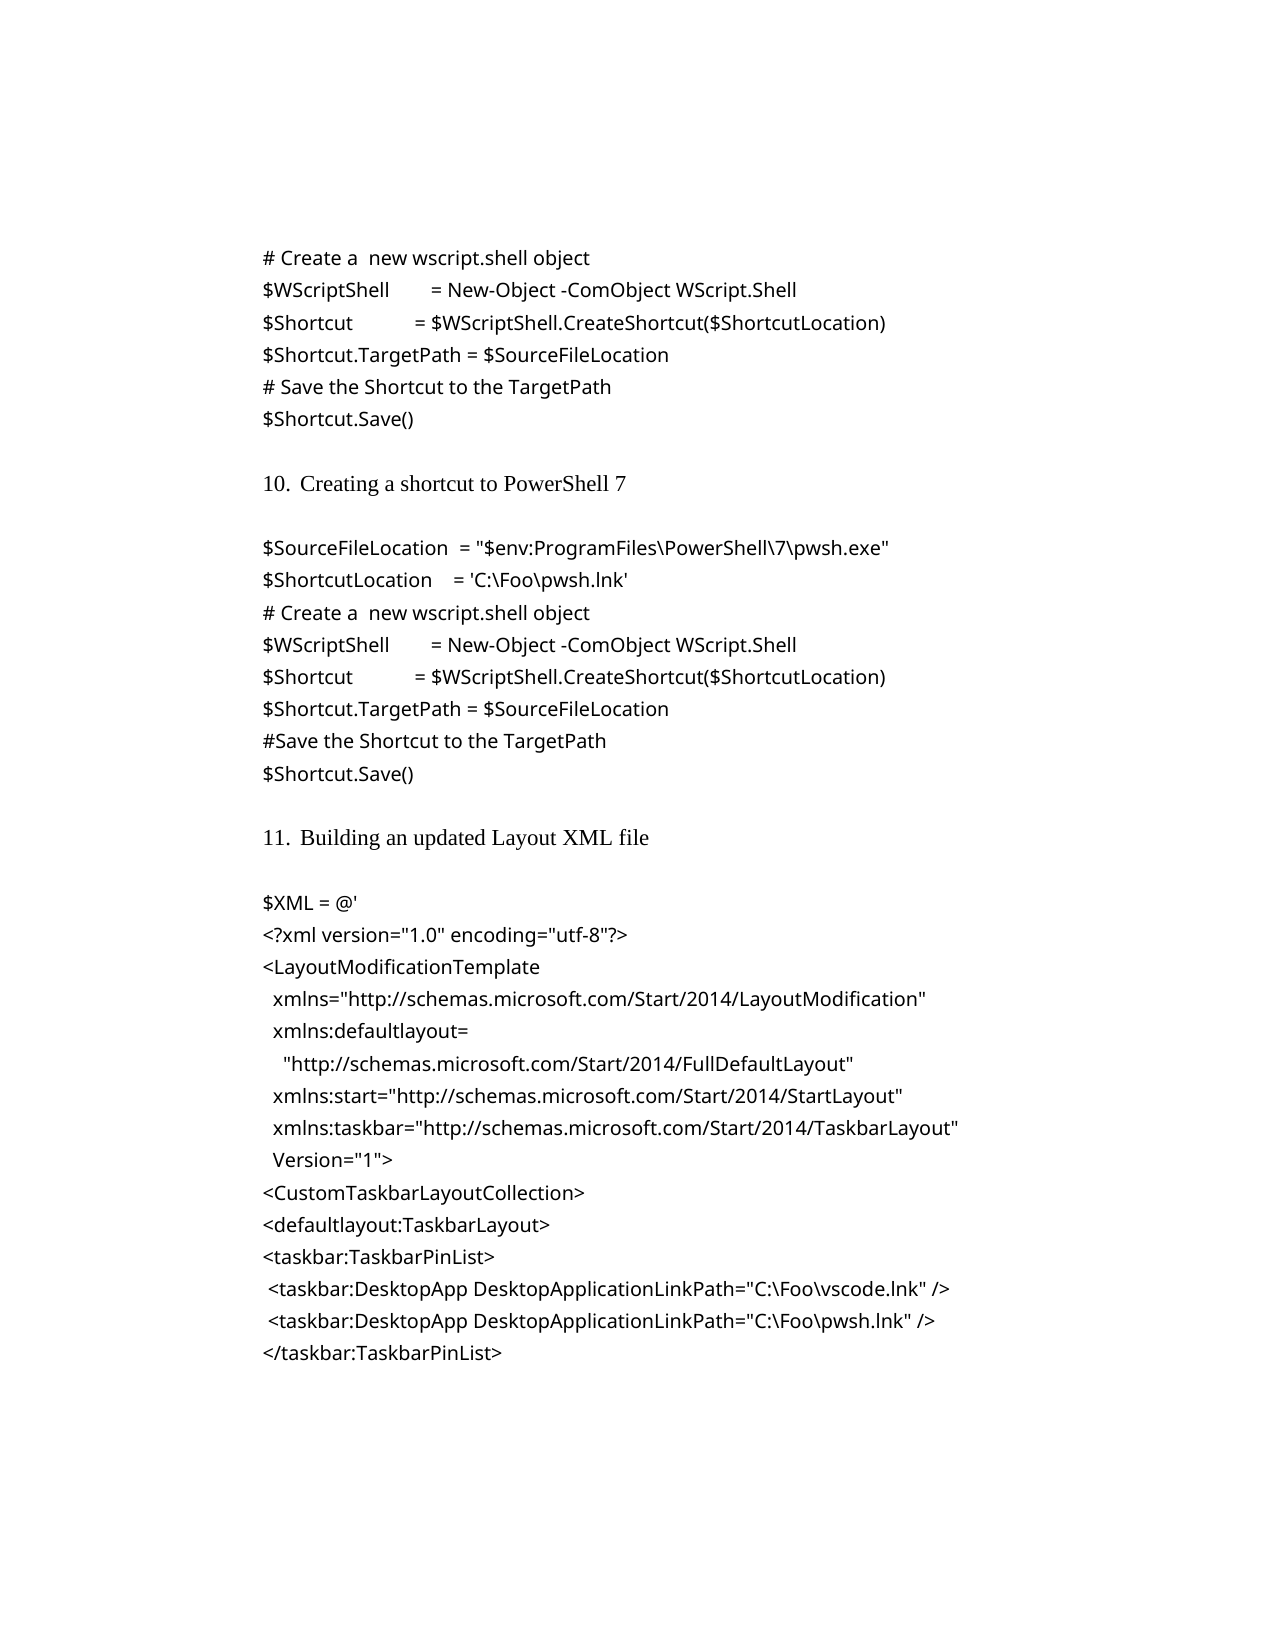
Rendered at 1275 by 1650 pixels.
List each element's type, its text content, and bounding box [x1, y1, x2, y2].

text $Shortcut.TargetPath = $SourceFileLocation [262, 341, 1050, 368]
text xmlns:start="http://schemas.microsoft.com/Start/2014/StartLayout" [262, 1082, 1050, 1109]
text $SourceFileLocation = "$env:ProgramFiles\PowerShell\7\pwsh.exe" [262, 534, 1050, 562]
text $Shortcut = $WScriptShell.CreateShortcut($ShortcutLocation) [262, 663, 1050, 690]
text #Save the Shortcut to the TargetPath [262, 728, 1050, 755]
text "http://schemas.microsoft.com/Start/2014/FullDefaultLayout" [262, 1050, 1050, 1077]
text # Create a new wscript.shell object [262, 599, 1050, 626]
text xmlns="http://schemas.microsoft.com/Start/2014/LayoutModification" [262, 986, 1050, 1013]
text $Shortcut = $WScriptShell.CreateShortcut($ShortcutLocation) [262, 309, 1050, 336]
text Building an updated Layout XML file [262, 824, 1012, 851]
text $ShortcutLocation = 'C:\Foo\pwsh.lnk' [262, 567, 1050, 594]
text <?xml version="1.0" encoding="utf-8"?> [262, 921, 1050, 948]
text $WScriptShell = New-Object -ComObject WScript.Shell [262, 277, 1050, 304]
text $Shortcut.Save() [262, 405, 1050, 432]
text <CustomTaskbarLayoutCollection> [262, 1179, 1050, 1206]
text Creating a shortcut to PowerShell 7 [262, 470, 1012, 496]
text $XML = @' [262, 889, 1050, 916]
text $WScriptShell = New-Object -ComObject WScript.Shell [262, 631, 1050, 658]
text $Shortcut.Save() [262, 760, 1050, 787]
text Version="1"> [262, 1147, 1050, 1173]
text # Create a new wscript.shell object [262, 244, 1050, 271]
text xmlns:taskbar="http://schemas.microsoft.com/Start/2014/TaskbarLayout" [262, 1114, 1050, 1141]
text <LayoutModificationTemplate [262, 953, 1050, 980]
text $Shortcut.TargetPath = $SourceFileLocation [262, 696, 1050, 722]
text xmlns:defaultlayout= [262, 1018, 1050, 1045]
text <taskbar:DesktopApp DesktopApplicationLinkPath="C:\Foo\pwsh.lnk" /> [262, 1307, 1050, 1334]
text <taskbar:DesktopApp DesktopApplicationLinkPath="C:\Foo\vscode.lnk" /> [262, 1275, 1050, 1302]
text </taskbar:TaskbarPinList> [262, 1340, 1050, 1367]
text # Save the Shortcut to the TargetPath [262, 373, 1050, 400]
text <defaultlayout:TaskbarLayout> [262, 1211, 1050, 1238]
text <taskbar:TaskbarPinList> [262, 1243, 1050, 1270]
